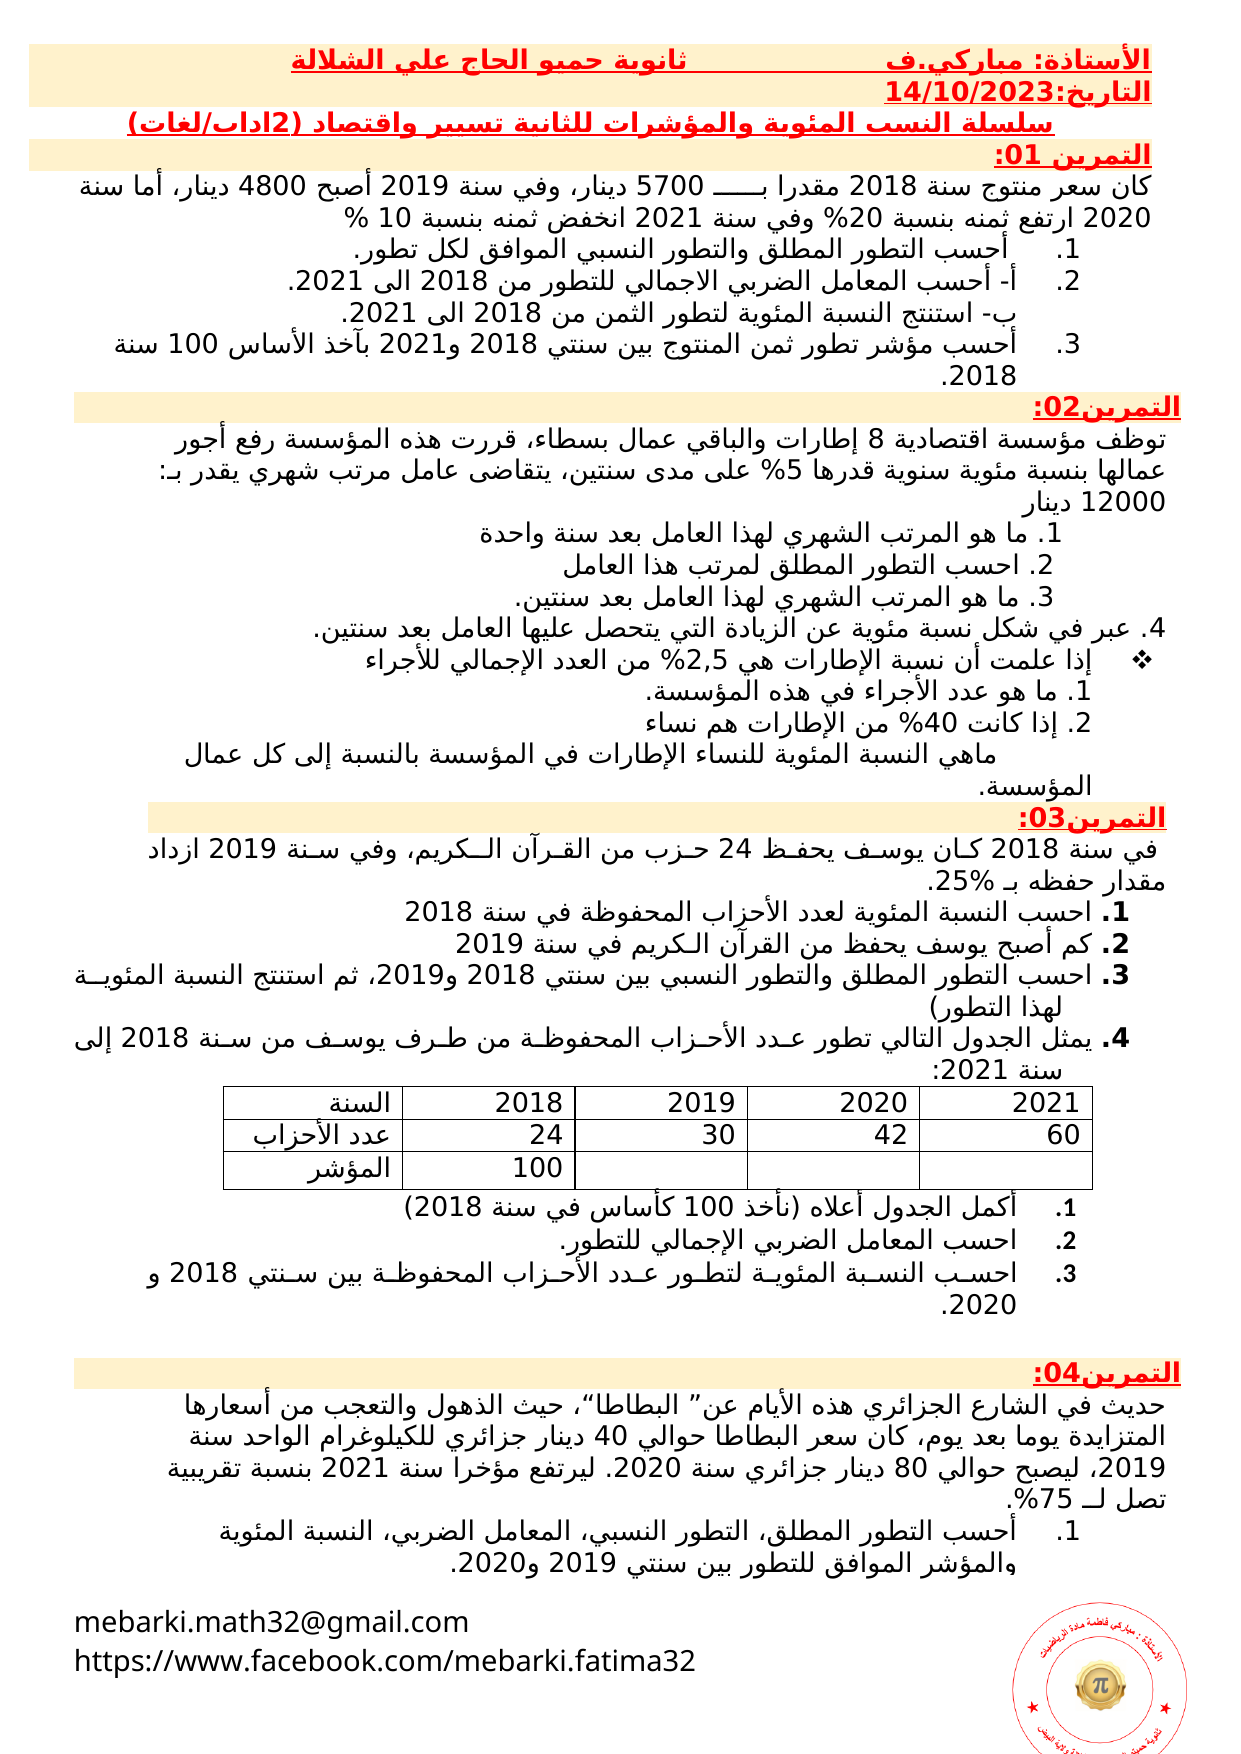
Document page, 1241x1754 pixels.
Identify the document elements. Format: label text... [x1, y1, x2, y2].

list احسب المعامل الضربي الإجمالي للتطور. [148, 1223, 1055, 1256]
list يمثل الجدول التالي تطور عدد الأحزاب المحفوظة من طرف يوسف من سنة 2018 إلى سنة 2021: [74, 1023, 1101, 1086]
list أحسب مؤشر تطور ثمن المنتوج بين سنتي 2018 و2021 بآخذ الأساس 100 سنة 2018. [44, 328, 1055, 392]
table_cell المؤشر [224, 1152, 402, 1189]
text توظف مؤسسة اقتصادية 8 إطارات والباقي عمال بسطاء، قررت هذه المؤسسة رفع أجور عمالها بنسبة مئوية سنوية قدرها 5% على مدى سنتين، يتقاضى عامل مرتب شهري يقدر بـ: 12000 دينار 1. ما هو المرتب الشهري لهذا العامل بعد سنة واحدة 2. احسب التطور المطلق لمرتب هذا العامل 3. ما هو المرتب الشهري لهذا العامل بعد سنتين. 4. عبر في شكل نسبة مئوية عن الزيادة التي يتحصل عليها العامل بعد سنتين. [148, 423, 1166, 644]
list احسب النسبة المئوية لعدد الأحزاب المحفوظة في سنة 2018 [148, 897, 1101, 928]
text التمرين03: [148, 802, 1166, 833]
list في سنة 2018 كان يوسف يحفظ 24 حزب من القرآن الـكريم، وفي سنة 2019 ازداد مقدار حفظه بـ %25. [148, 833, 1166, 897]
table_cell عدد الأحزاب [224, 1120, 402, 1151]
text حديث في الشارع الجزائري هذه الأيام عن” البطاطا“، حيث الذهول والتعجب من أسعارها المتزايدة يوما بعد يوم، كان سعر البطاطا حوالي 40 دينار جزائري للكيلوغرام الواحد سنة 2019، ليصبح حوالي 80 دينار جزائري سنة 2020. ليرتفع مؤخرا سنة 2021 بنسبة تقريبية تصل لــ 75%. [148, 1389, 1166, 1515]
list أكمل الجدول أعلاه (نأخذ 100 كأساس في سنة 2018) [148, 1190, 1055, 1223]
list أحسب التطور المطلق والتطور النسبي الموافق لكل تطور. [74, 234, 1055, 265]
table_cell 60 [920, 1120, 1092, 1151]
table_header 2021 [920, 1087, 1092, 1118]
list أ- أحسب المعامل الضربي الاجمالي للتطور من 2018 الى 2021. ب- استنتج النسبة المئوية لتطور الثمن من 2018 الى 2021. [74, 265, 1055, 328]
text سلسلة النسب المئوية والمؤشرات للثانية تسيير واقتصاد (2اداب/لغات) [29, 107, 1152, 139]
list احسب التطور المطلق والتطور النسبي بين سنتي 2018 و2019، ثم استنتج النسبة المئوية لهذا التطور) [74, 960, 1101, 1023]
table_cell 42 [748, 1120, 919, 1151]
list كم أصبح يوسف يحفظ من القرآن الـكريم في سنة 2019 [148, 928, 1101, 960]
list احسب النسبة المئوية لتطور عدد الأحزاب المحفوظة بين سنتي 2018 و2020. [148, 1256, 1055, 1321]
text كان سعر منتوج سنة 2018 مقدرا بــــــ 5700 دينار، وفي سنة 2019 أصبح 4800 دينار، أما سنة 2020 ارتفع ثمنه بنسبة 20% وفي سنة 2021 انخفض ثمنه بنسبة 10 % [29, 171, 1152, 234]
table_cell 100 [403, 1152, 574, 1189]
table_cell 30 [576, 1120, 747, 1151]
table_cell [920, 1152, 1092, 1189]
list إذا علمت أن نسبة الإطارات هي 2,5% من العدد الإجمالي للأجراء 1. ما هو عدد الأجراء في هذه المؤسسة. 2. إذا كانت 40% من الإطارات هم نساء ماهي النسبة المئوية للنساء الإطارات في المؤسسة بالنسبة إلى كل عمال المؤسسة. [148, 644, 1130, 802]
table_header 2019 [576, 1087, 747, 1118]
text التمرين04: [74, 1358, 1181, 1389]
picture [1003, 1593, 1195, 1754]
list أحسب التطور المطلق، التطور النسبي، المعامل الضربي، النسبة المئوية والمؤشر الموافق للتطور بين سنتي 2019 و2020. [148, 1515, 1055, 1578]
table_cell [576, 1152, 747, 1189]
table_header 2018 [403, 1087, 574, 1118]
table_cell [748, 1152, 919, 1189]
table_header السنة [224, 1087, 402, 1118]
table_header 2020 [748, 1087, 919, 1118]
text التمرين 01: [29, 139, 1152, 171]
text الأستاذة: مباركي.ف ثانوية حميو الحاج علي الشلالة التاريخ:14/10/2023 [29, 44, 1152, 107]
text التمرين02: [74, 392, 1181, 423]
table_cell 24 [403, 1120, 574, 1151]
